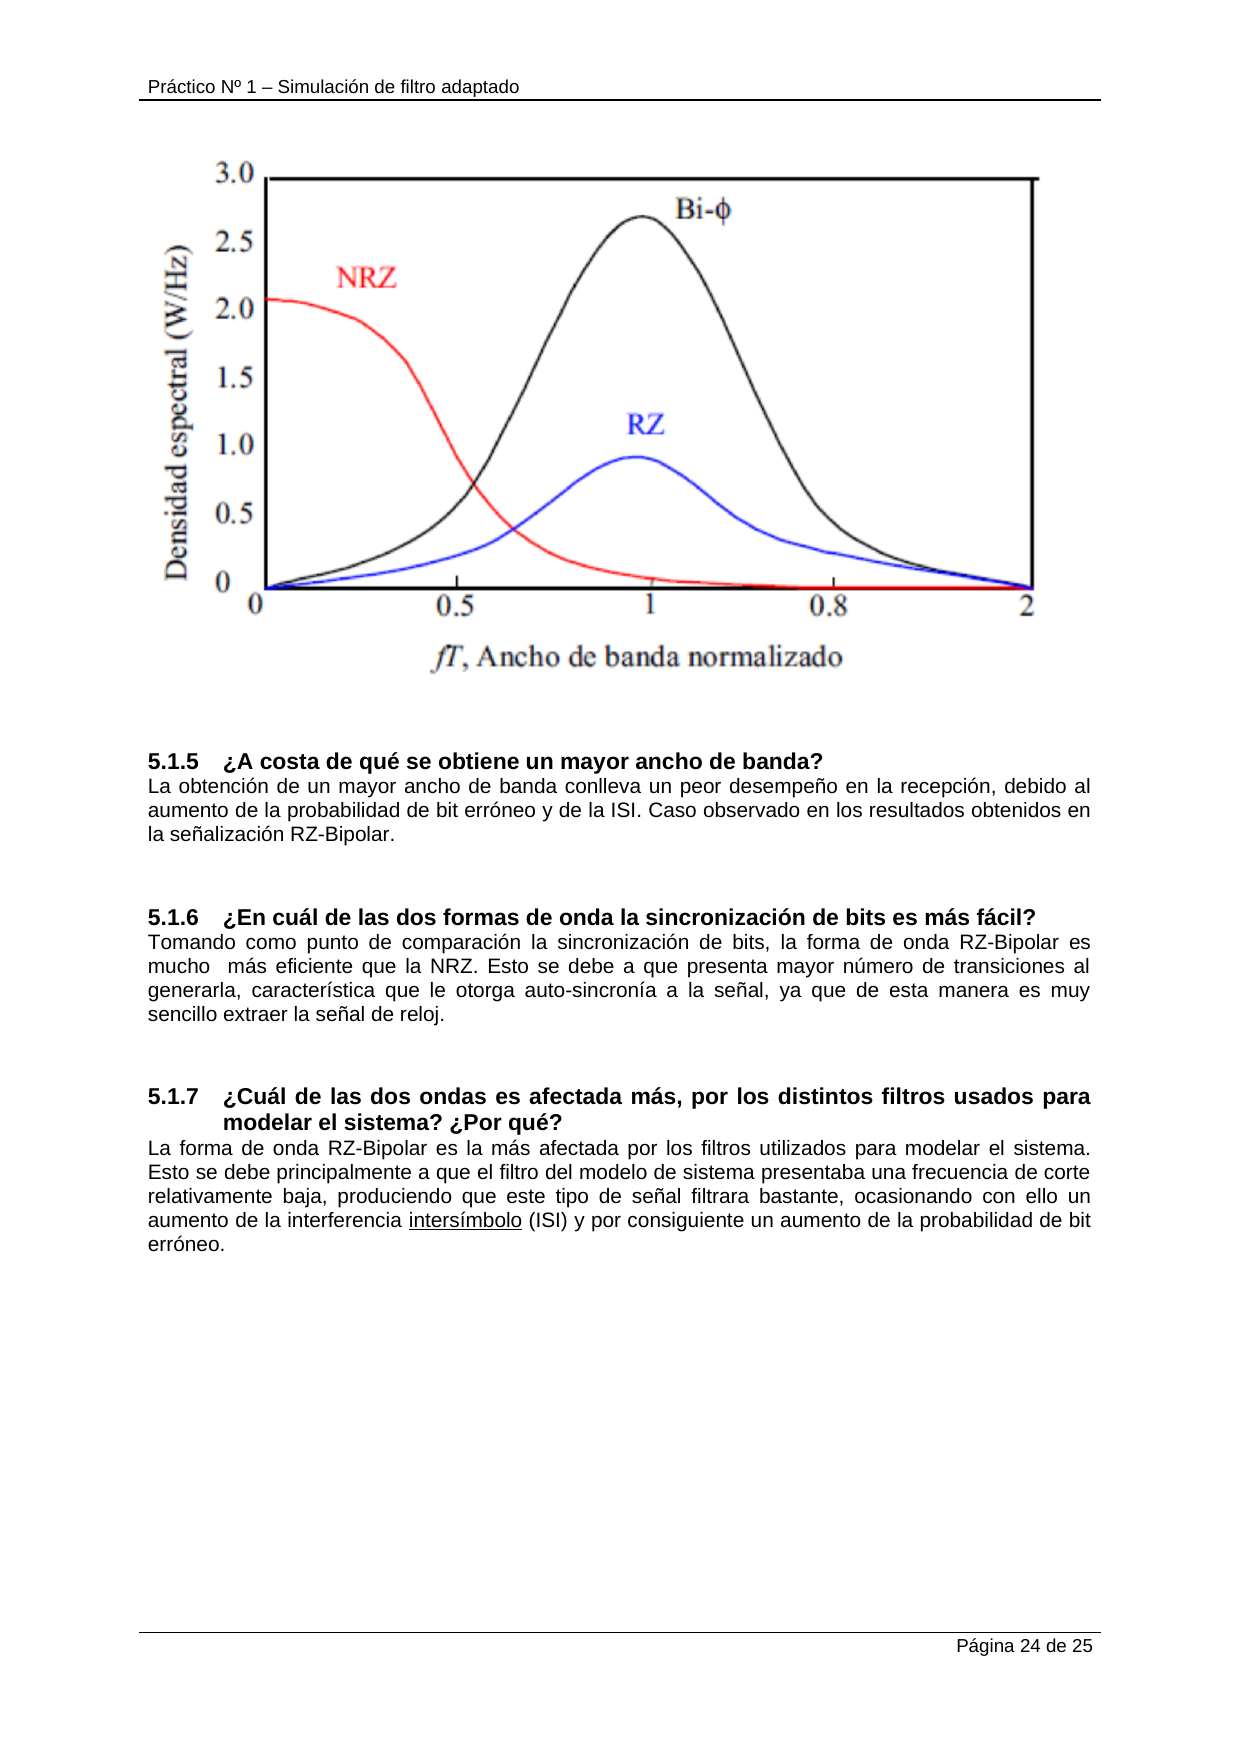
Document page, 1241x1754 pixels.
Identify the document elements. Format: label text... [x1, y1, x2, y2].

subtitle ¿Cuál de las dos ondas es afectada más, por los distintos filtros usados para modelar el sistema? ¿Por qué? [148, 1083, 1092, 1136]
subtitle ¿A costa de qué se obtiene un mayor ancho de banda? [148, 748, 1092, 774]
subtitle ¿En cuál de las dos formas de onda la sincronización de bits es más fácil? [148, 903, 1092, 930]
picture [147, 147, 1093, 691]
text Tomando como punto de comparación la sincronización de bits, la forma de onda RZ-Bipolar es mucho más eficiente que la NRZ. Esto se debe a que presenta mayor número de transiciones al generarla, característica que le otorga auto-sincronía a la señal, ya que de esta manera es muy sencillo extraer la señal de reloj. [148, 930, 1092, 1026]
text La obtención de un mayor ancho de banda conlleva un peor desempeño en la recepción, debido al aumento de la probabilidad de bit erróneo y de la ISI. Caso observado en los resultados obtenidos en la señalización RZ-Bipolar. [148, 774, 1092, 846]
text La forma de onda RZ-Bipolar es la más afectada por los filtros utilizados para modelar el sistema. Esto se debe principalmente a que el filtro del modelo de sistema presentaba una frecuencia de corte relativamente baja, produciendo que este tipo de señal filtrara bastante, ocasionando con ello un aumento de la interferencia intersímbolo (ISI) y por consiguiente un aumento de la probabilidad de bit erróneo. [148, 1136, 1092, 1256]
